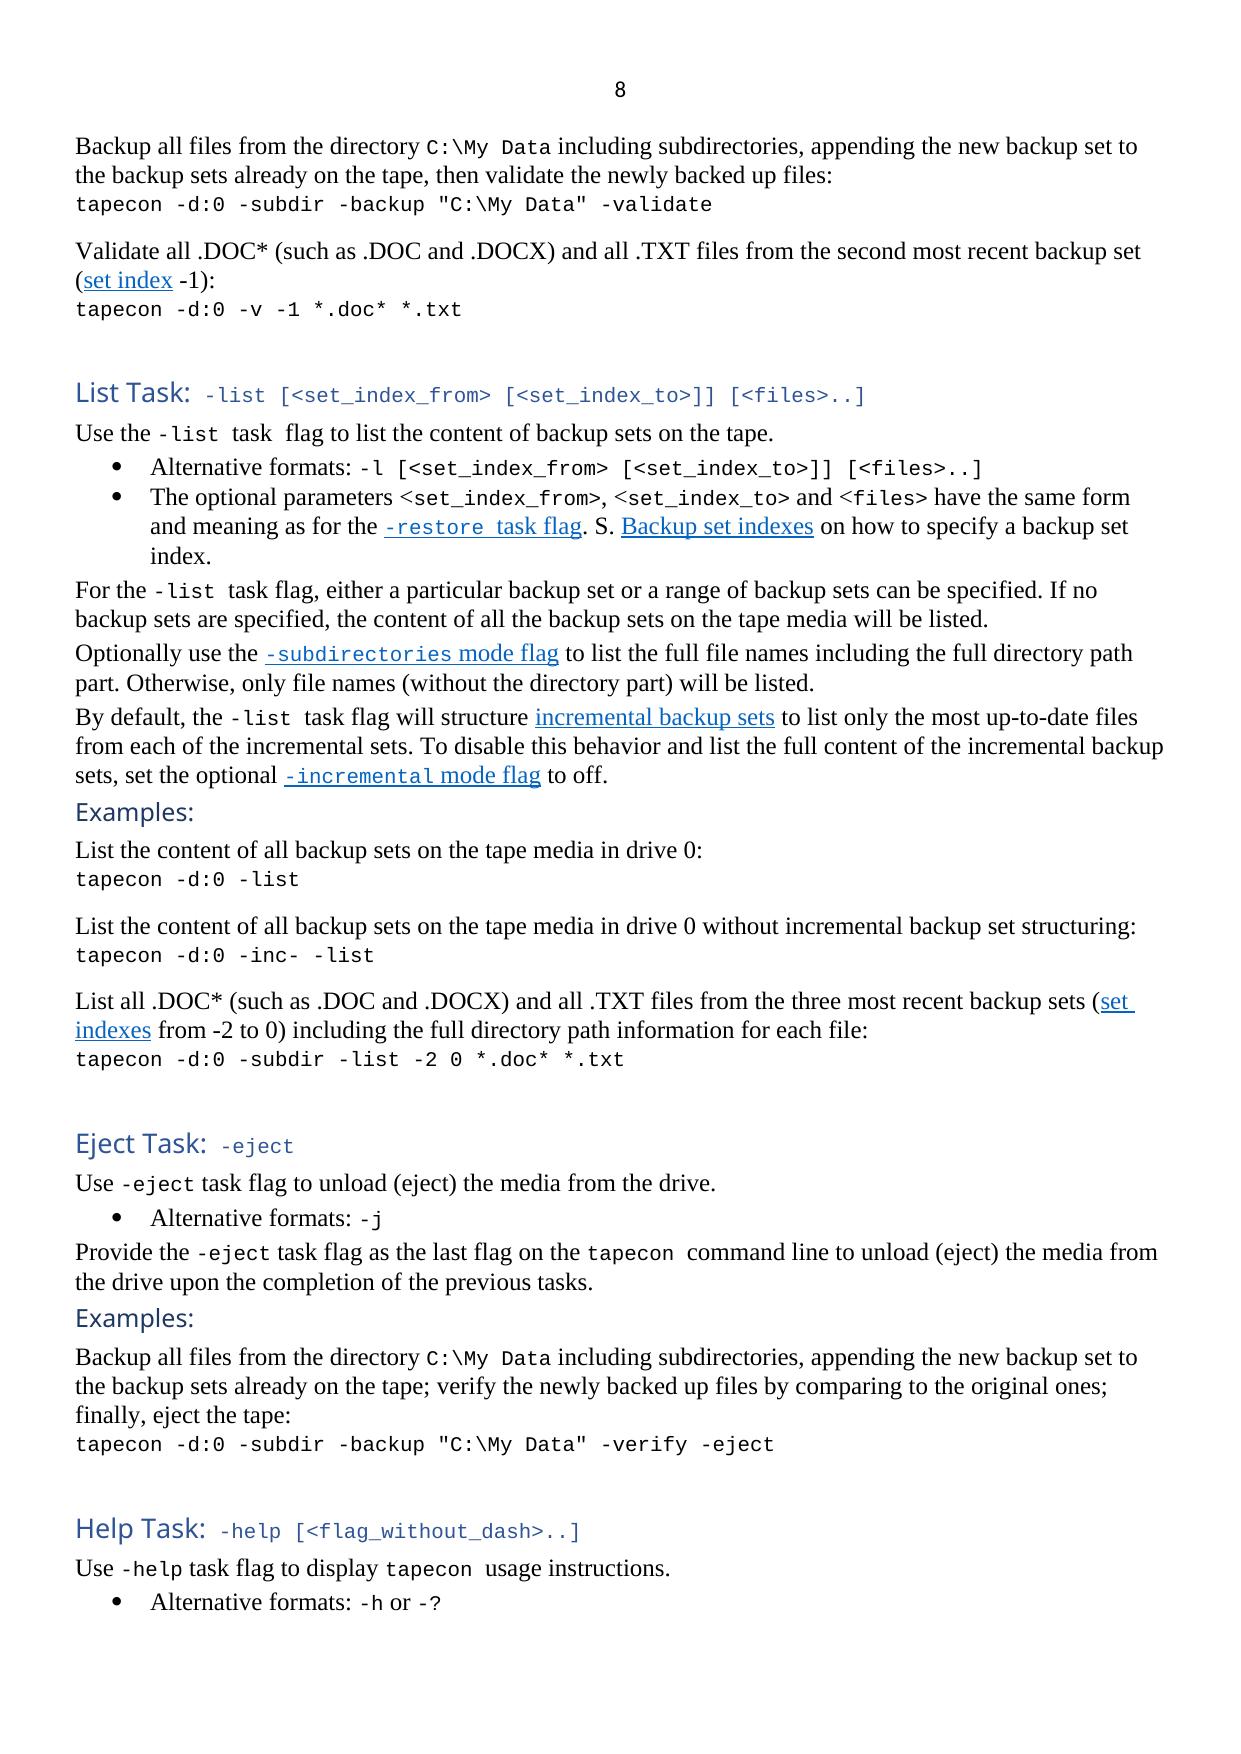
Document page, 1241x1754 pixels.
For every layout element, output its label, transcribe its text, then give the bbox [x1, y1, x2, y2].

text Use -eject task flag to unload (eject) the media from the drive. [75, 1168, 1165, 1197]
text Provide the -eject task flag as the last flag on the tapecon command line to unload (eject) the media from the drive upon the completion of the previous tasks. [75, 1237, 1165, 1296]
text tapecon -d:0 -subdir -list -2 0 *.doc* *.txt [75, 1049, 1165, 1072]
subtitle List Task: -list [<set_index_from> [<set_index_to>]] [<files>..] [75, 374, 1165, 411]
text tapecon -d:0 -inc- -list [75, 945, 1165, 968]
text tapecon -d:0 -subdir -backup "C:\My Data" -validate [75, 194, 1165, 218]
text List the content of all backup sets on the tape media in drive 0 without incremental backup set structuring: [75, 911, 1165, 940]
text Use -help task flag to display tapecon usage instructions. [75, 1553, 1165, 1582]
subtitle Eject Task: -eject [75, 1124, 1165, 1161]
text For the -list task flag, either a particular backup set or a range of backup sets can be specified. If no backup sets are specified, the content of all the backup sets on the tape media will be listed. [75, 575, 1165, 633]
text Validate all .DOC* (such as .DOC and .DOCX) and all .TXT files from the second most recent backup set (set index -1): [75, 236, 1165, 293]
subtitle Help Task: -help [<flag_without_dash>..] [75, 1509, 1165, 1546]
text List all .DOC* (such as .DOC and .DOCX) and all .TXT files from the three most recent backup sets (set indexes from -2 to 0) including the full directory path information for each file: [75, 986, 1165, 1044]
text Backup all files from the directory C:\My Data including subdirectories, appending the new backup set to the backup sets already on the tape; verify the newly backed up files by comparing to the original ones; finally, eject the tape: [75, 1342, 1165, 1429]
text tapecon -d:0 -list [75, 869, 1165, 893]
text List the content of all backup sets on the tape media in drive 0: [75, 836, 1165, 864]
text Optionally use the -subdirectories mode flag to list the full file names including the full directory path part. Otherwise, only file names (without the directory part) will be listed. [75, 638, 1165, 697]
list Alternative formats: -j [112, 1203, 1165, 1232]
list Alternative formats: -h or -? [112, 1587, 1165, 1617]
subtitle Examples: [75, 1301, 1165, 1335]
list The optional parameters <set_index_from>, <set_index_to> and <files> have the same form and meaning as for the -restore task flag. S. Backup set indexes on how to specify a backup set index. [112, 482, 1165, 570]
text tapecon -d:0 -subdir -backup "C:\My Data" -verify -eject [75, 1434, 1165, 1457]
text tapecon -d:0 -v -1 *.doc* *.txt [75, 298, 1165, 322]
text By default, the -list task flag will structure incremental backup sets to list only the most up-to-date files from each of the incremental sets. To disable this behavior and list the full content of the incremental backup sets, set the optional -incremental mode flag to off. [75, 702, 1165, 790]
text Use the -list task flag to list the content of backup sets on the tape. [75, 418, 1165, 447]
list Alternative formats: -l [<set_index_from> [<set_index_to>]] [<files>..] [112, 452, 1165, 482]
subtitle Examples: [75, 795, 1165, 829]
